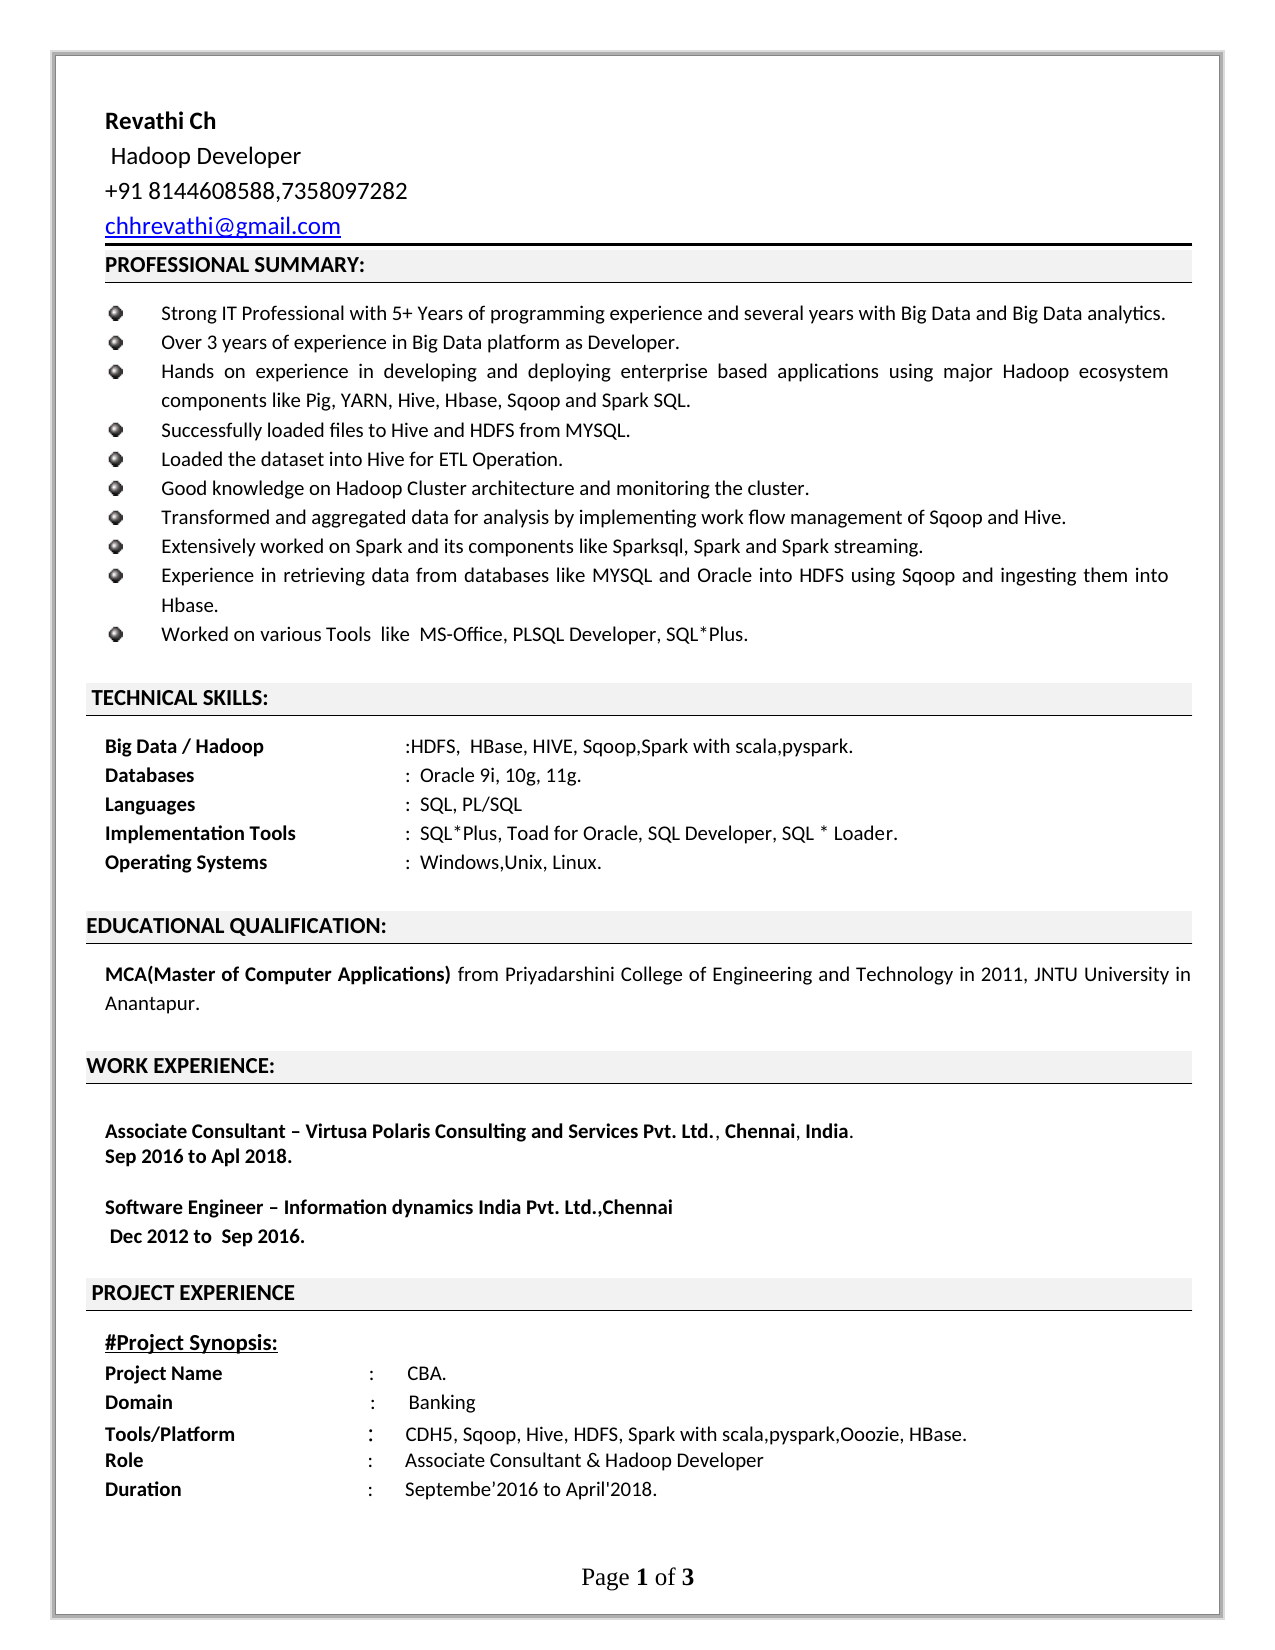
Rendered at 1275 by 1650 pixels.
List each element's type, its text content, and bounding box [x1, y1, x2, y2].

list Extensively worked on Spark and its components like Sparksql, Spark and Spark streaming. [105, 533, 1170, 559]
text Sep 2016 to Apl 2018. [105, 1143, 1170, 1169]
text #Project Synopsis: [105, 1328, 1170, 1356]
text WORK EXPERIENCE: [86, 1051, 1192, 1083]
text Hadoop Developer [105, 140, 1192, 171]
list Strong IT Professional with 5+ Years of programming experience and several years with Big Data and Big Data analytics. [105, 300, 1170, 326]
text PROFESSIONAL SUMMARY: [105, 250, 1192, 282]
picture [106, 508, 123, 525]
text Domain : Banking [105, 1389, 1170, 1414]
text EDUCATIONAL QUALIFICATION: [86, 911, 1192, 943]
list Hands on experience in developing and deploying enterprise based applications using major Hadoop ecosystem components like Pig, YARN, Hive, Hbase, Sqoop and Spark SQL. [105, 358, 1170, 413]
text Associate Consultant – Virtusa Polaris Consulting and Services Pvt. Ltd., Chennai, India. [105, 1118, 1170, 1143]
picture [106, 478, 123, 496]
text Big Data / Hadoop :HDFS, HBase, HIVE, Sqoop,Spark with scala,pyspark. [105, 733, 1170, 758]
text TECHNICAL SKILLS: [86, 683, 1192, 715]
text Languages : SQL, PL/SQL [105, 791, 1170, 817]
picture [106, 624, 123, 642]
picture [106, 566, 123, 583]
picture [106, 362, 123, 379]
list Experience in retrieving data from databases like MYSQL and Oracle into HDFS using Sqoop and ingesting them into Hbase. [105, 563, 1170, 617]
list Over 3 years of experience in Big Data platform as Developer. [105, 329, 1170, 355]
text Role : Associate Consultant & Hadoop Developer [105, 1447, 1192, 1472]
list Transformed and aggregated data for analysis by implementing work flow management of Sqoop and Hive. [105, 504, 1170, 530]
picture [106, 303, 123, 321]
text Revathi Ch [105, 105, 1192, 136]
list Successfully loaded files to Hive and HDFS from MYSQL. [105, 417, 1170, 442]
text PROJECT EXPERIENCE [86, 1278, 1192, 1310]
text chhrevathi@gmail.com [105, 210, 1192, 243]
picture [106, 420, 123, 437]
list Loaded the dataset into Hive for ETL Operation. [105, 446, 1170, 471]
picture [106, 449, 123, 467]
picture [106, 333, 123, 350]
text Databases : Oracle 9i, 10g, 11g. [105, 762, 1170, 787]
text Project Name : CBA. [105, 1360, 1170, 1385]
text Tools/Platform : CDH5, Sqoop, Hive, HDFS, Spark with scala,pyspark,Ooozie, HBase. [105, 1418, 1170, 1447]
text Operating Systems : Windows,Unix, Linux. [105, 849, 1170, 875]
picture [106, 537, 123, 554]
text Software Engineer – Information dynamics India Pvt. Ltd.,Chennai [105, 1194, 1170, 1219]
list Good knowledge on Hadoop Cluster architecture and monitoring the cluster. [105, 475, 1170, 501]
text Implementation Tools : SQL*Plus, Toad for Oracle, SQL Developer, SQL * Loader. [105, 820, 1170, 846]
text +91 8144608588,7358097282 [105, 175, 1192, 206]
text Dec 2012 to Sep 2016. [105, 1223, 1170, 1249]
text Duration : Septembe’2016 to April'2018. [105, 1476, 1192, 1502]
text MCA(Master of Computer Applications) from Priyadarshini College of Engineering and Technology in 2011, JNTU University in Anantapur. [105, 961, 1192, 1015]
list Worked on various Tools like MS-Office, PLSQL Developer, SQL*Plus. [105, 621, 1170, 646]
